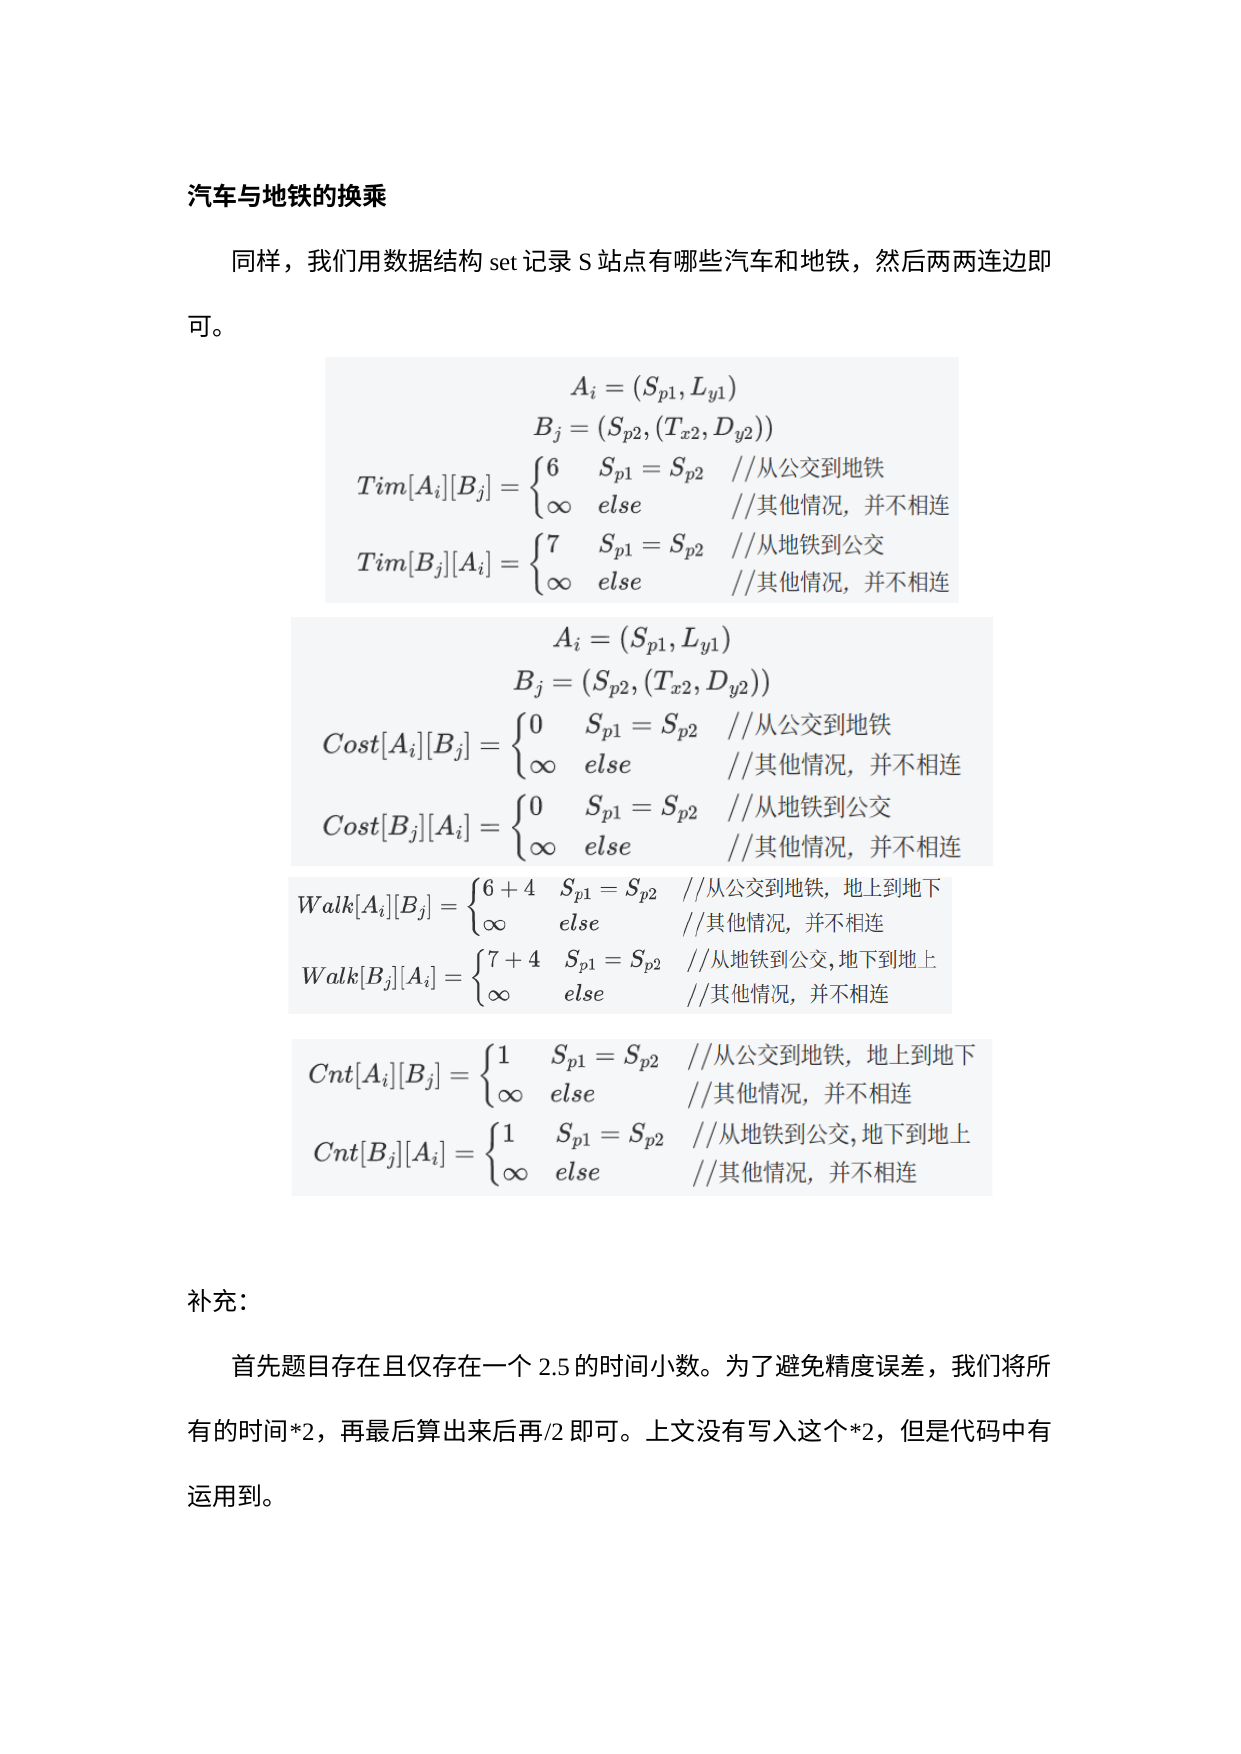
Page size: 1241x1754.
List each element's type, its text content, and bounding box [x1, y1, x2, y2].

text 同样，我们用数据结构set记录S站点有哪些汽车和地铁，然后两两连边即可。 [187, 227, 1053, 357]
picture [288, 877, 952, 1014]
picture [290, 617, 994, 866]
picture [325, 357, 959, 603]
picture [291, 1039, 993, 1196]
text 汽车与地铁的换乘 [187, 162, 1053, 227]
text 补充： [187, 1267, 1053, 1332]
text 首先题目存在且仅存在一个2.5的时间小数。为了避免精度误差，我们将所有的时间*2，再最后算出来后再/2即可。上文没有写入这个*2，但是代码中有运用到。 [187, 1332, 1053, 1527]
